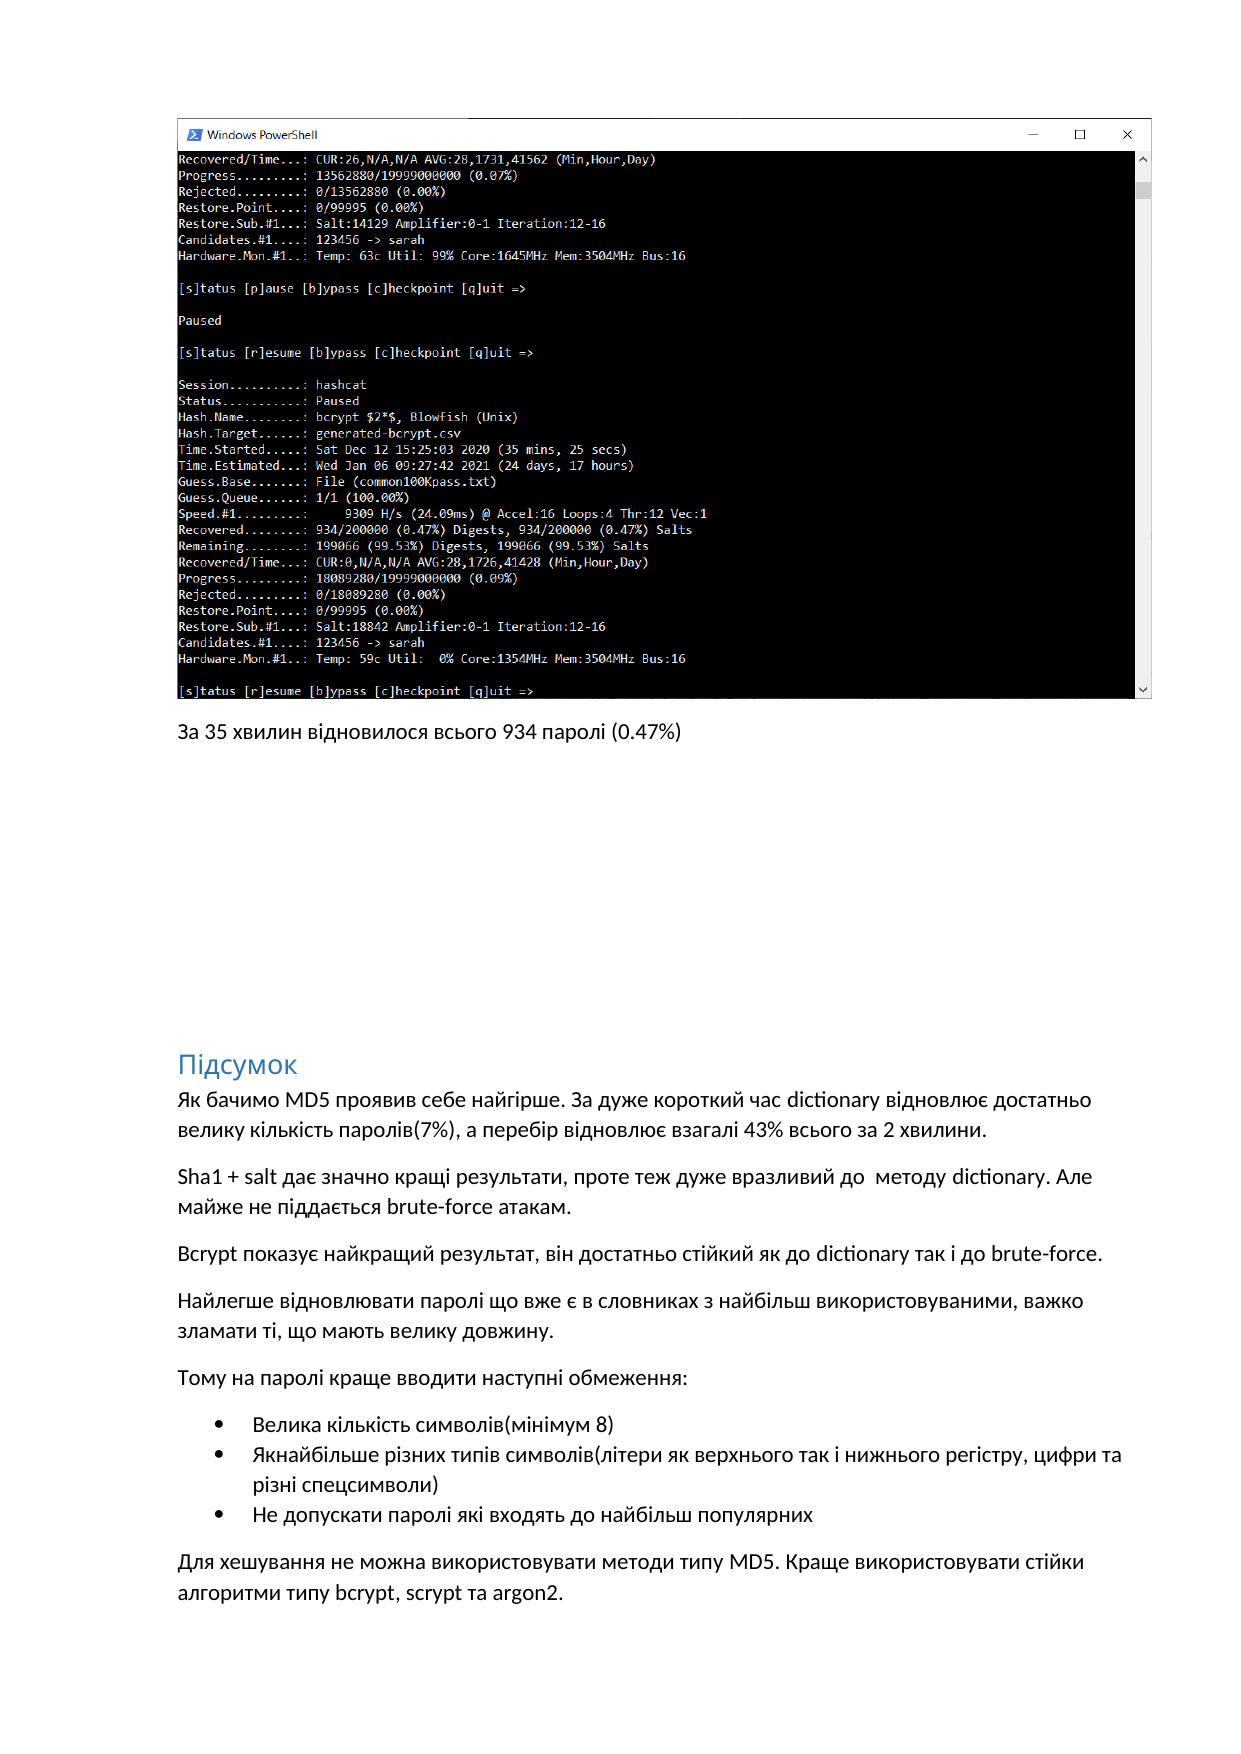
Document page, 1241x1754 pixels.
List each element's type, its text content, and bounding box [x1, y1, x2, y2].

text Bcrypt показує найкращий результат, він достатньо стійкий як до dictionary так і до brute-force. [177, 1239, 1152, 1267]
text Тому на паролі краще вводити наступні обмеження: [177, 1363, 1152, 1391]
list Якнайбільше різних типів символів(літери як верхнього так і нижнього регістру, цифри та різні спецсимволи) [215, 1440, 1152, 1498]
text За 35 хвилин відновилося всього 934 паролі (0.47%) [177, 717, 1152, 745]
subtitle Підсумок [177, 1045, 1152, 1082]
text Найлегше відновлювати паролі що вже є в словниках з найбільш використовуваними, важко зламати ті, що мають велику довжину. [177, 1286, 1152, 1344]
list Велика кількість символів(мінімум 8) [215, 1410, 1152, 1438]
picture [177, 118, 1152, 699]
text Для хешування не можна використовувати методи типу MD5. Краще використовувати стійки алгоритми типу bcrypt, scrypt та argon2. [177, 1547, 1152, 1606]
list Не допускати паролі які входять до найбільш популярних [215, 1501, 1152, 1529]
text Sha1 + salt дає значно кращі результати, проте теж дуже вразливий до методу dictionary. Але майже не піддається brute-force атакам. [177, 1162, 1152, 1220]
text Як бачимо MD5 проявив себе найгірше. За дуже короткий час dictionary відновлює достатньо велику кількість паролів(7%), а перебір відновлює взагалі 43% всього за 2 хвилини. [177, 1085, 1152, 1143]
